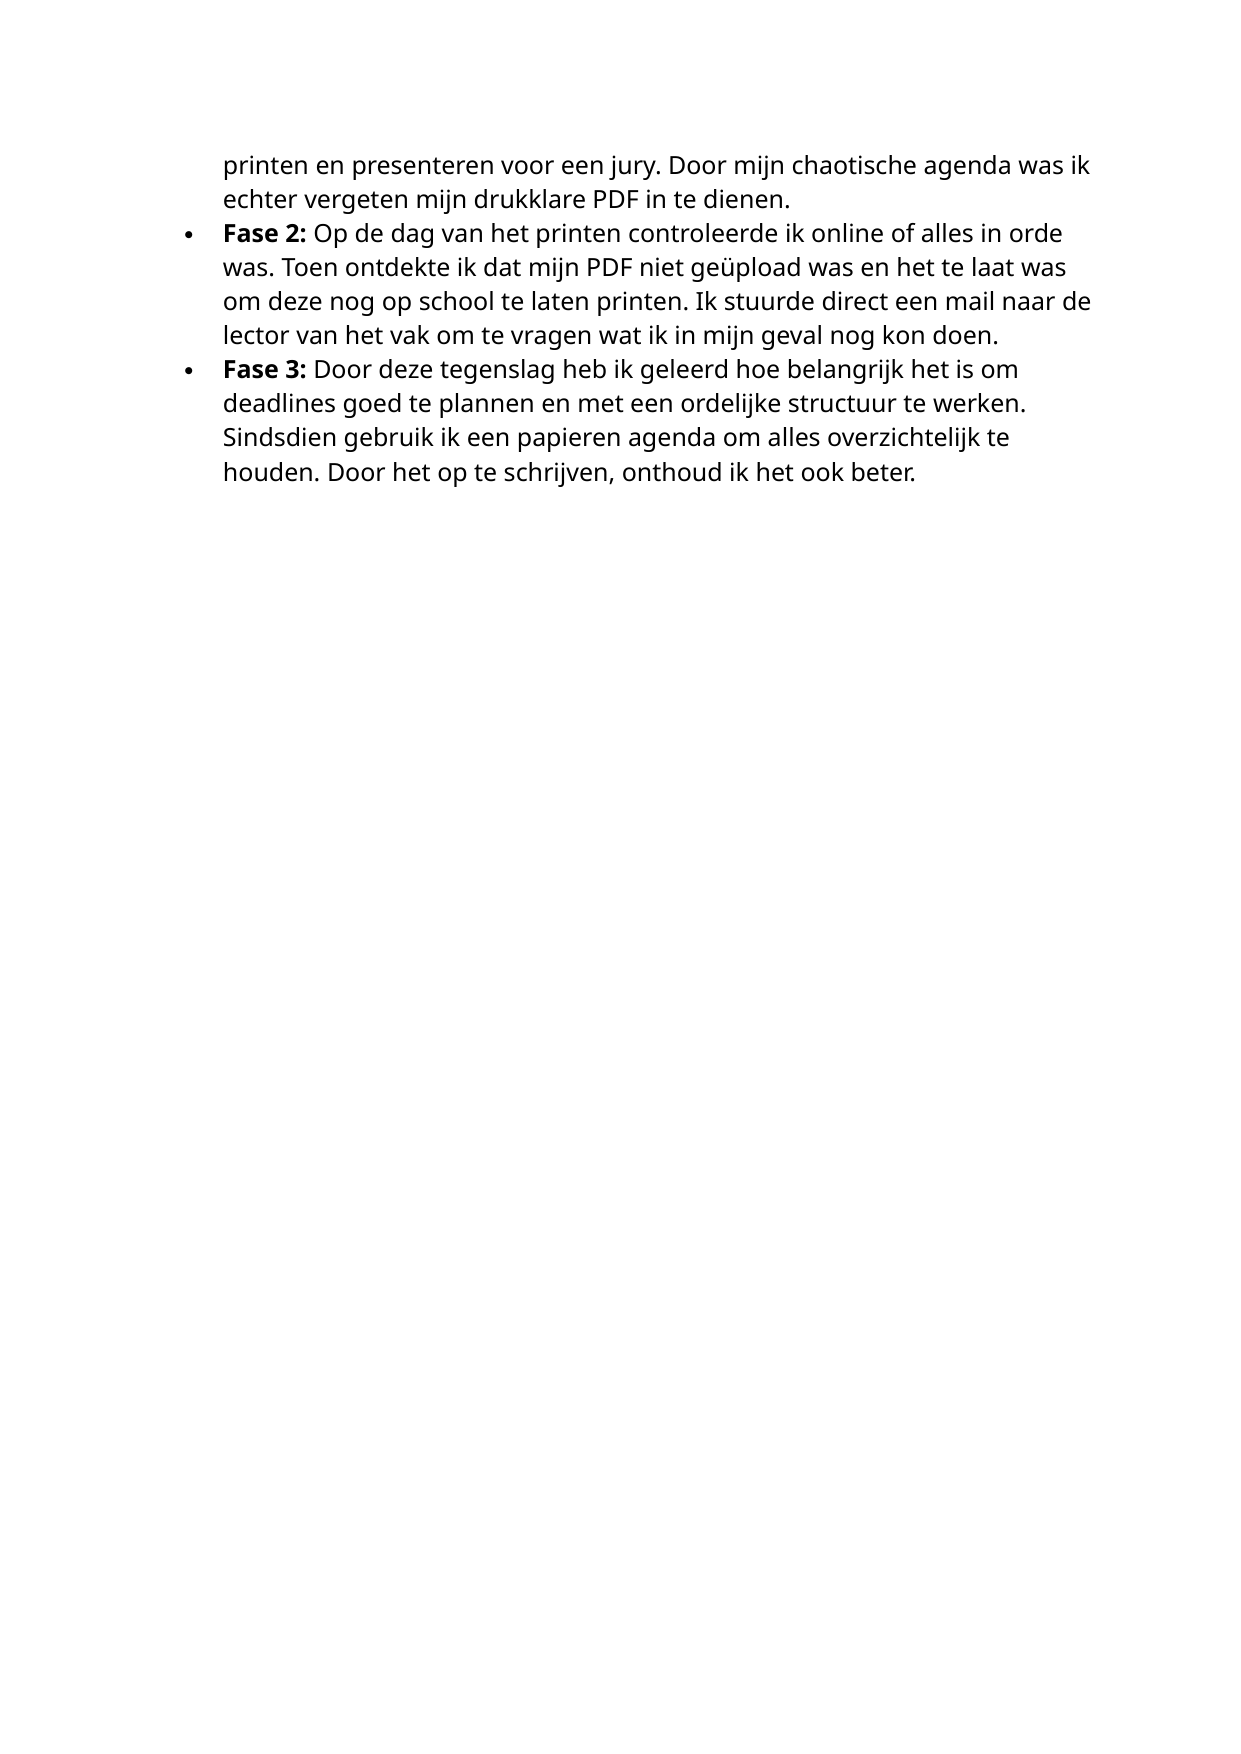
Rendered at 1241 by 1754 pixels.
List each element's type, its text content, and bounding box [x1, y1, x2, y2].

list Fase 2: Op de dag van het printen controleerde ik online of alles in orde was. Toen ontdekte ik dat mijn PDF niet geüpload was en het te laat was om deze nog op school te laten printen. Ik stuurde direct een mail naar de lector van het vak om te vragen wat ik in mijn geval nog kon doen. [185, 216, 1093, 352]
list Fase 3: Door deze tegenslag heb ik geleerd hoe belangrijk het is om deadlines goed te plannen en met een ordelijke structuur te werken. Sindsdien gebruik ik een papieren agenda om alles overzichtelijk te houden. Door het op te schrijven, onthoud ik het ook beter. [185, 352, 1093, 488]
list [185, 148, 1093, 216]
